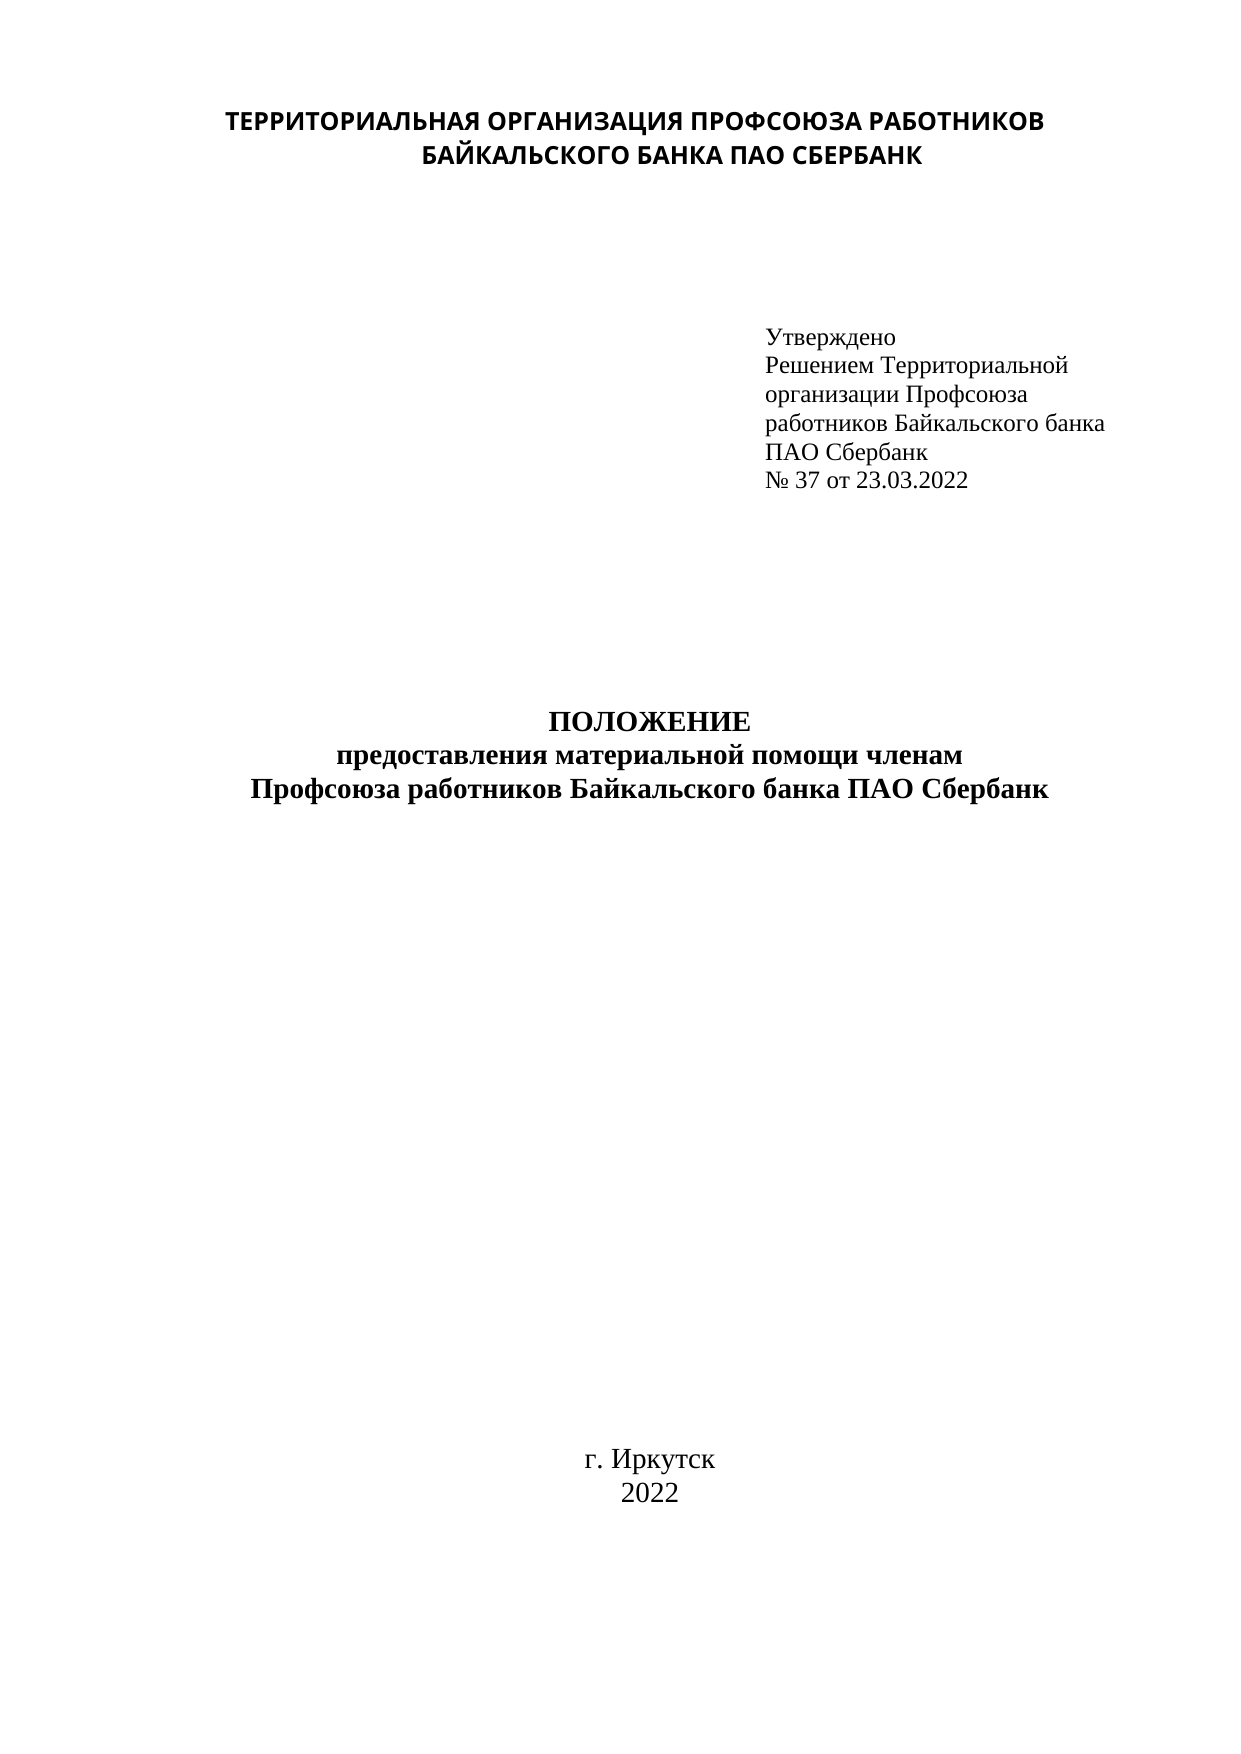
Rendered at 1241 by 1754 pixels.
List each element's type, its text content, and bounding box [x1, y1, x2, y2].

text БАЙКАЛЬСКОГО БАНКА ПАО СБЕРБАНК [148, 138, 1196, 172]
text ТЕРРИТОРИАЛЬНАЯ ОРГАНИЗАЦИЯ ПРОФСОЮЗА РАБОТНИКОВ [118, 104, 1152, 138]
text Профсоюза работников Байкальского банка ПАО Сбербанк [148, 771, 1152, 804]
text 2022 [148, 1475, 1152, 1509]
text г. Иркутск [148, 1442, 1152, 1475]
text ПОЛОЖЕНИЕ [148, 704, 1152, 737]
text предоставления материальной помощи членам [148, 737, 1152, 771]
